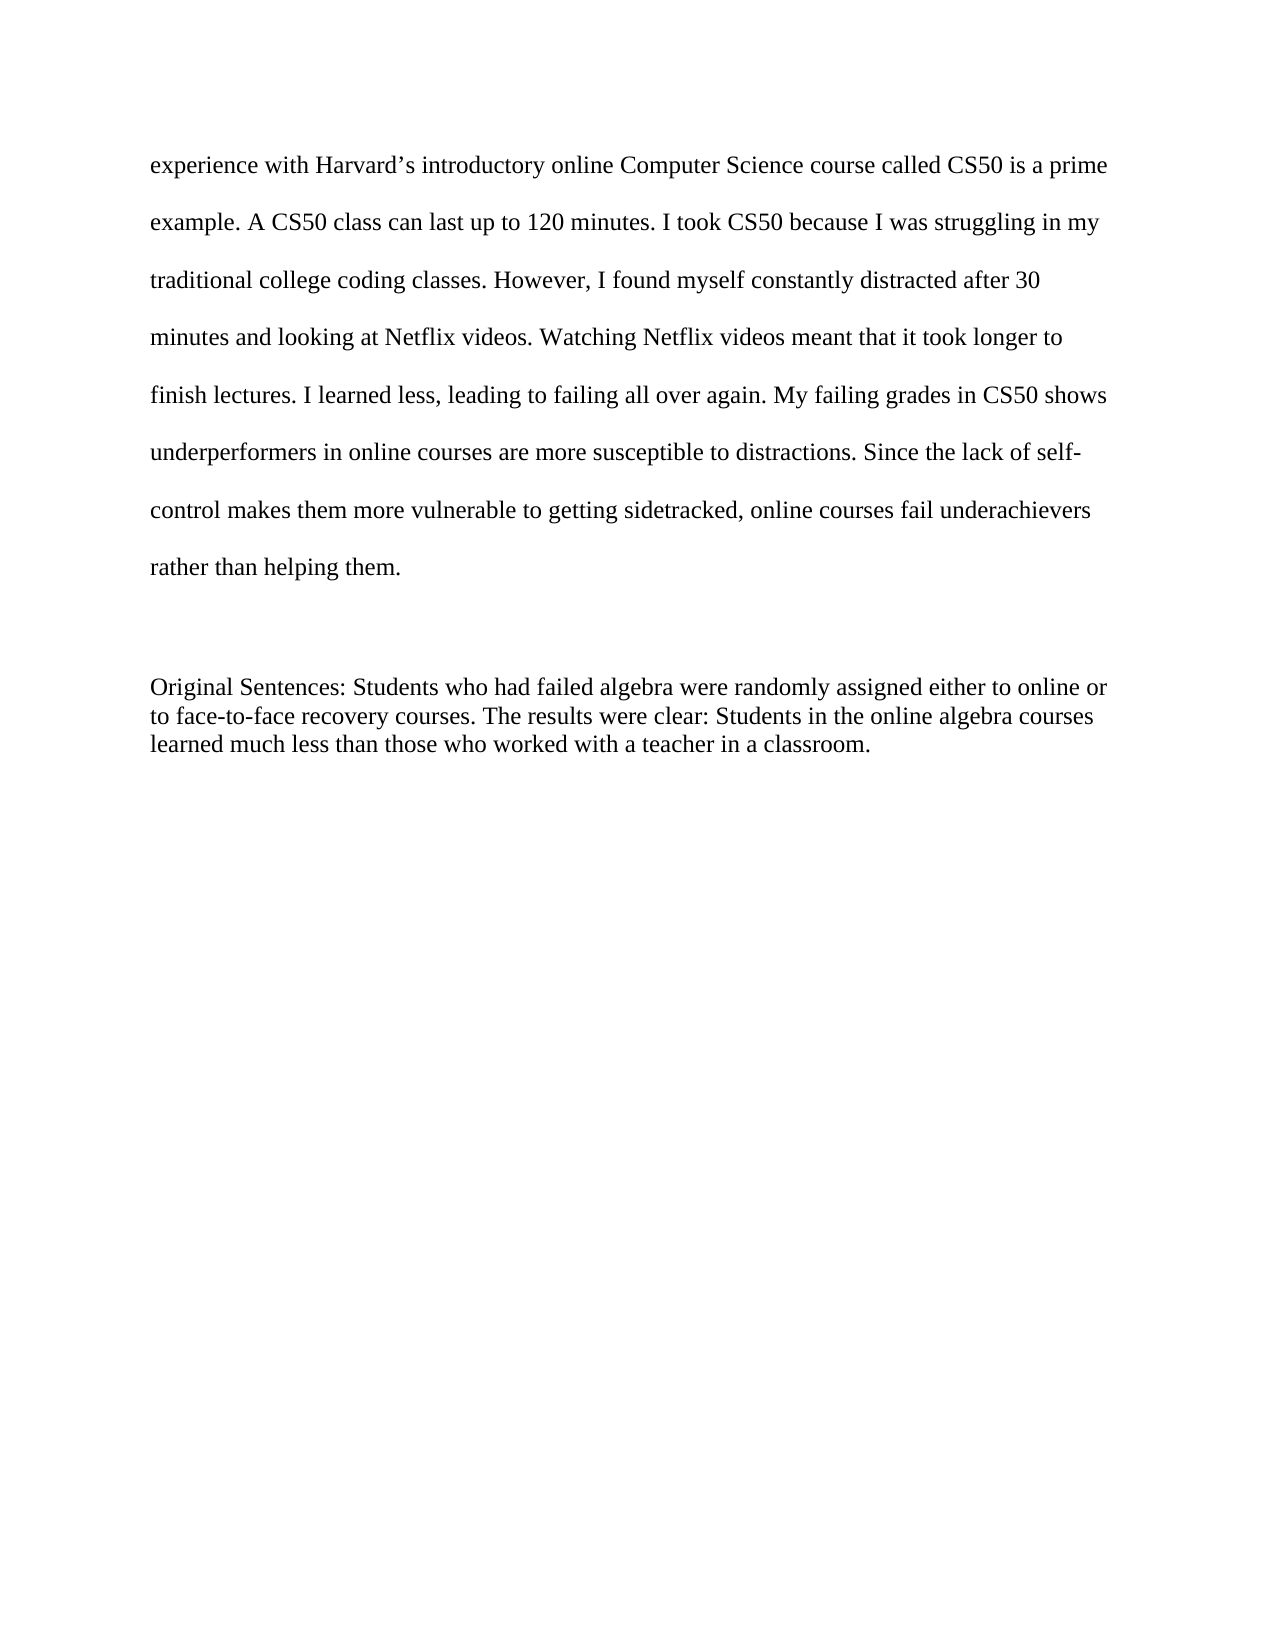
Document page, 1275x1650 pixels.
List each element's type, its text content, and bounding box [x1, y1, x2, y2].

text Original Sentences: Students who had failed algebra were randomly assigned either to online or to face-to-face recovery courses. The results were clear: Students in the online algebra courses learned much less than those who worked with a teacher in a classroom. [150, 672, 1125, 758]
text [150, 150, 1125, 581]
